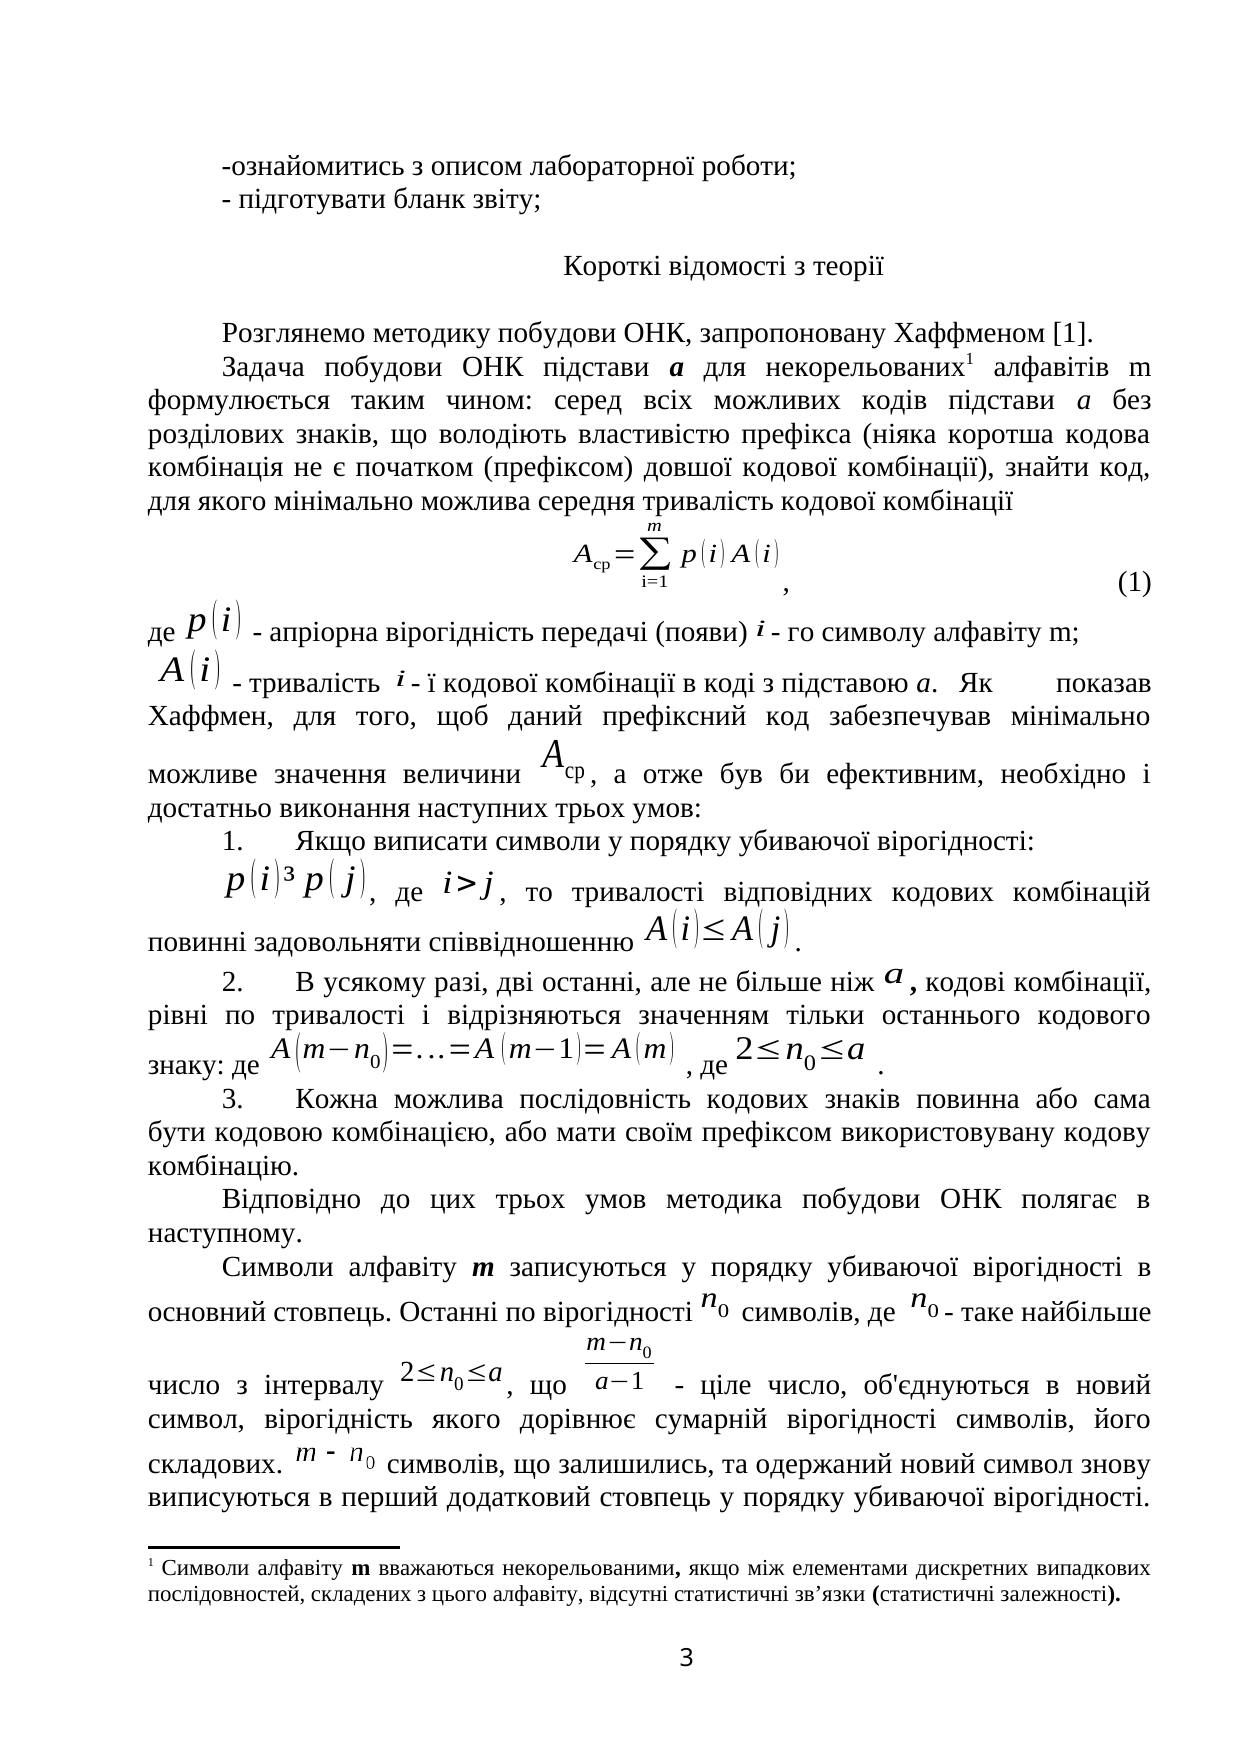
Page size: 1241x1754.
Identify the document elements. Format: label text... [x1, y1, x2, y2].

text де - апріорна вірогідність передачі (появи) - го символу алфавіту m; [148, 598, 1152, 648]
list Якщо виписати символи у порядку убиваючої вірогідності: [148, 823, 1152, 857]
text -ознайомитись з описом лабораторної роботи; [148, 148, 1152, 181]
text Короткі відомості з теорії [148, 248, 1152, 282]
list , де , то тривалості відповідних кодових комбінацій повинні задовольняти співвідношенню . [148, 857, 1152, 957]
list Кожна можлива послідовність кодових знаків повинна або сама бути кодовою комбінацією, або мати своїм префіксом використовувану кодову комбінацію. [148, 1081, 1152, 1182]
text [148, 1249, 1152, 1513]
text Задача побудови ОНК підстави а для некорельованих алфавітів m формулюється таким чином: серед всіх можливих кодів підстави а без розділових знаків, що володіють властивістю префікса (ніяка коротша кодова комбінація не є початком (префіксом) довшої кодової комбінації), знайти код, для якого мінімально можлива середня тривалість кодової комбінації [148, 349, 1152, 517]
text Розглянемо методику побудови ОНК, запропоновану Хаффменом [1]. [148, 315, 1152, 349]
text - підготувати бланк звіту; [148, 181, 1152, 215]
text , (1) [148, 517, 1152, 598]
text - тривалість - ї кодової комбінації в коді з підставою а. Як показав Хаффмен, для того, щоб даний префіксний код забезпечував мінімально можливе значення величини , а отже був би ефективним, необхідно і достатньо виконання наступних трьох умов: [148, 648, 1152, 823]
text Відповідно до цих трьох умов методика побудови ОНК полягає в наступному. [148, 1182, 1152, 1249]
list В усякому разі, дві останні, але не більше ніж , кодові комбінації, рівні по тривалості і відрізняються значенням тільки останнього кодового знаку: де , де . [148, 957, 1152, 1081]
